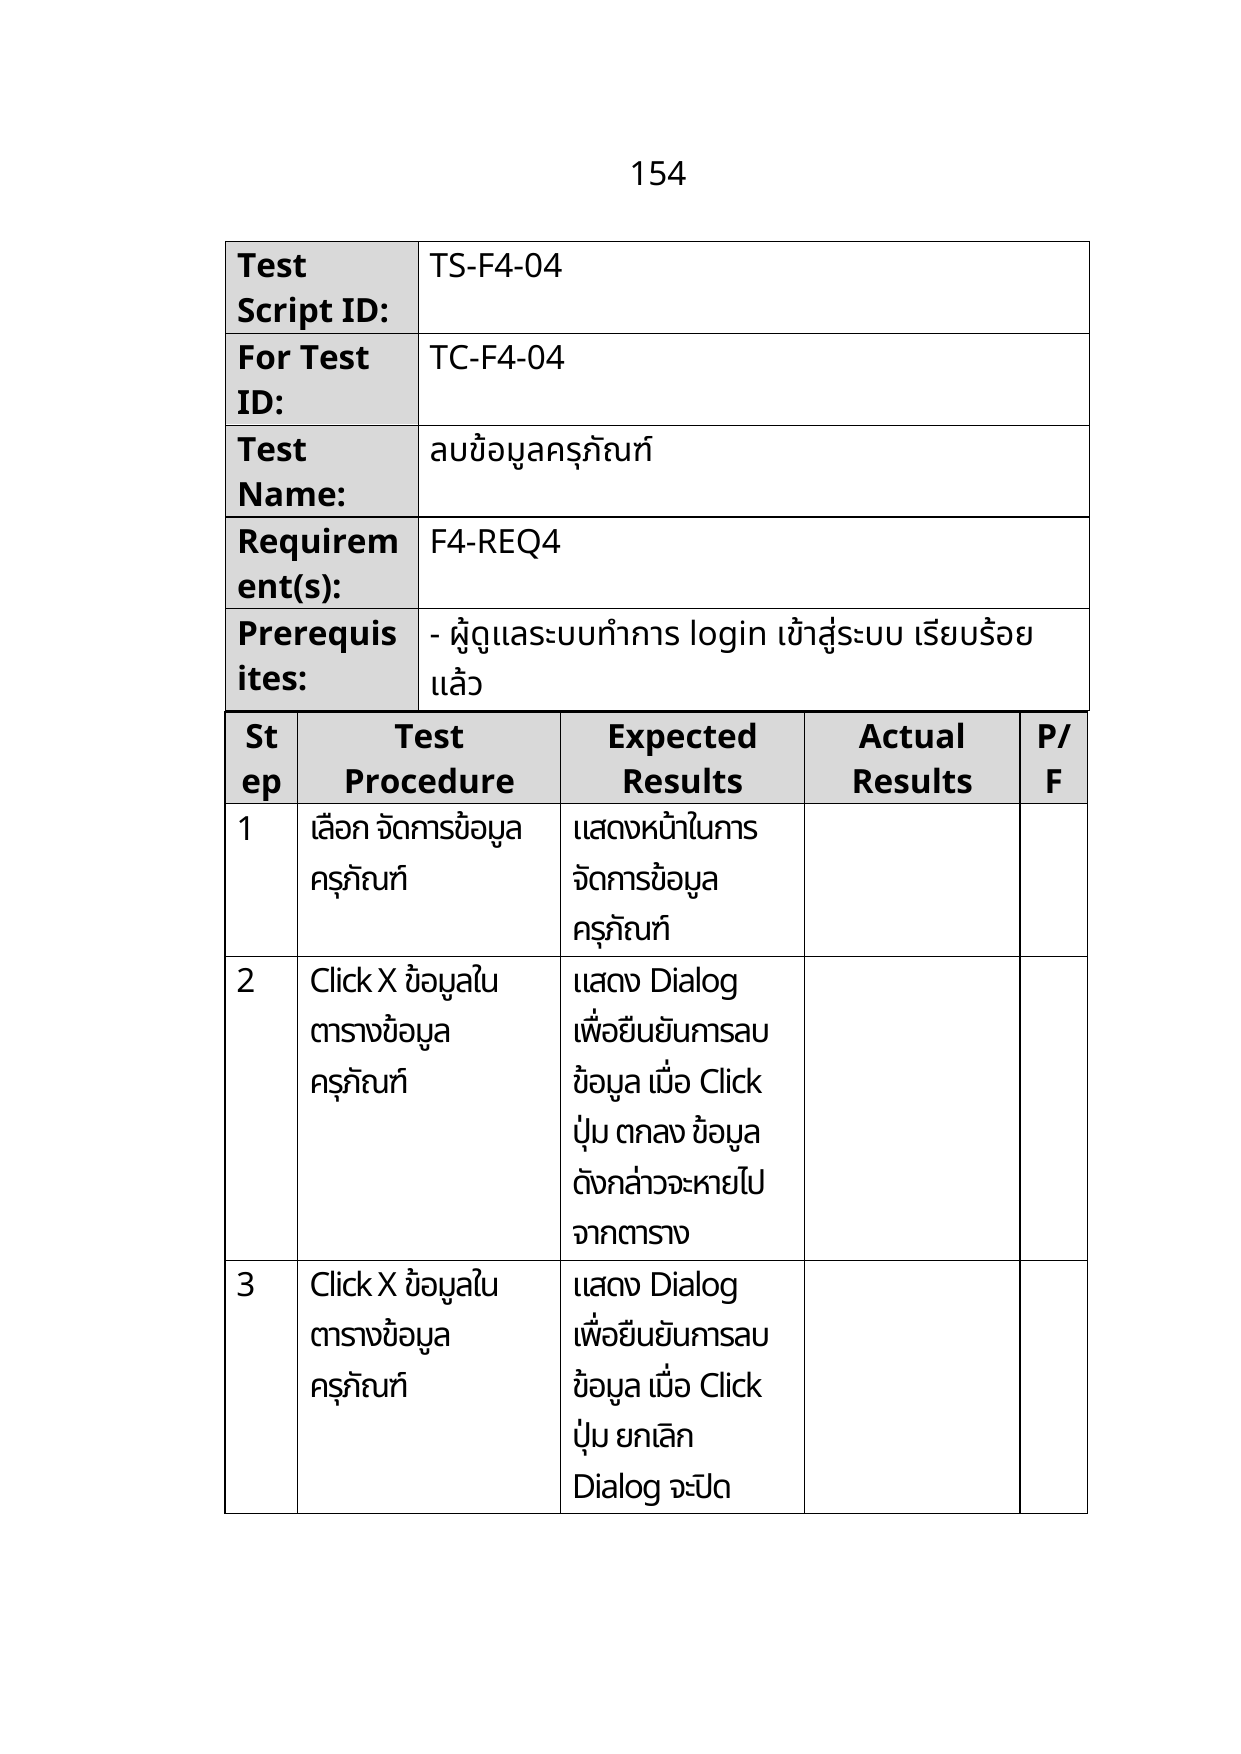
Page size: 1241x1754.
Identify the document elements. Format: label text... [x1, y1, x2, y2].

table_cell Click X ข้อมูลในตารางข้อมูลครุภัณฑ์ [298, 1261, 560, 1513]
table_cell ลบข้อมูลครุภัณฑ์ [419, 426, 1089, 516]
table_cell [805, 1261, 1019, 1513]
table_cell เลือก จัดการข้อมูลครุภัณฑ์ [298, 804, 560, 956]
table_header Actual Results [805, 713, 1019, 803]
table_cell TC-F4-04 [419, 334, 1089, 424]
table_header Test Procedure [298, 713, 560, 803]
table_cell F4-REQ4 [419, 518, 1089, 608]
table_cell Test Name: [226, 426, 418, 516]
table_cell [1021, 1261, 1087, 1513]
table_cell 1 [226, 804, 297, 956]
table_cell [1021, 804, 1087, 956]
table_cell แสดง Dialog เพื่อยืนยันการลบข้อมูล เมื่อ Click ปุ่ม ยกเลิก Dialog จะปิด [561, 1261, 804, 1513]
table_cell 2 [226, 957, 297, 1259]
table_cell [1021, 957, 1087, 1259]
table_cell 3 [226, 1261, 297, 1513]
table_cell Prerequisites: [226, 609, 418, 710]
table_cell - ผู้ดูแลระบบทำการ login เข้าสู่ระบบ เรียบร้อยแล้ว [419, 609, 1089, 710]
table_cell For Test ID: [226, 334, 418, 424]
table_cell Click X ข้อมูลในตารางข้อมูลครุภัณฑ์ [298, 957, 560, 1259]
table_cell [805, 957, 1019, 1259]
table_cell Requirement(s): [226, 518, 418, 608]
table_cell แสดง Dialog เพื่อยืนยันการลบข้อมูล เมื่อ Click ปุ่ม ตกลง ข้อมูลดังกล่าวจะหายไปจากตาราง [561, 957, 804, 1259]
table_header Step [226, 713, 297, 803]
table_cell [805, 804, 1019, 956]
table_header Expected Results [561, 713, 804, 803]
table_header P/F [1021, 713, 1087, 803]
table_header Test Script ID: [226, 242, 418, 333]
table_cell แสดงหน้าในการจัดการข้อมูลครุภัณฑ์ [561, 804, 804, 956]
table_header TS-F4-04 [419, 242, 1089, 333]
